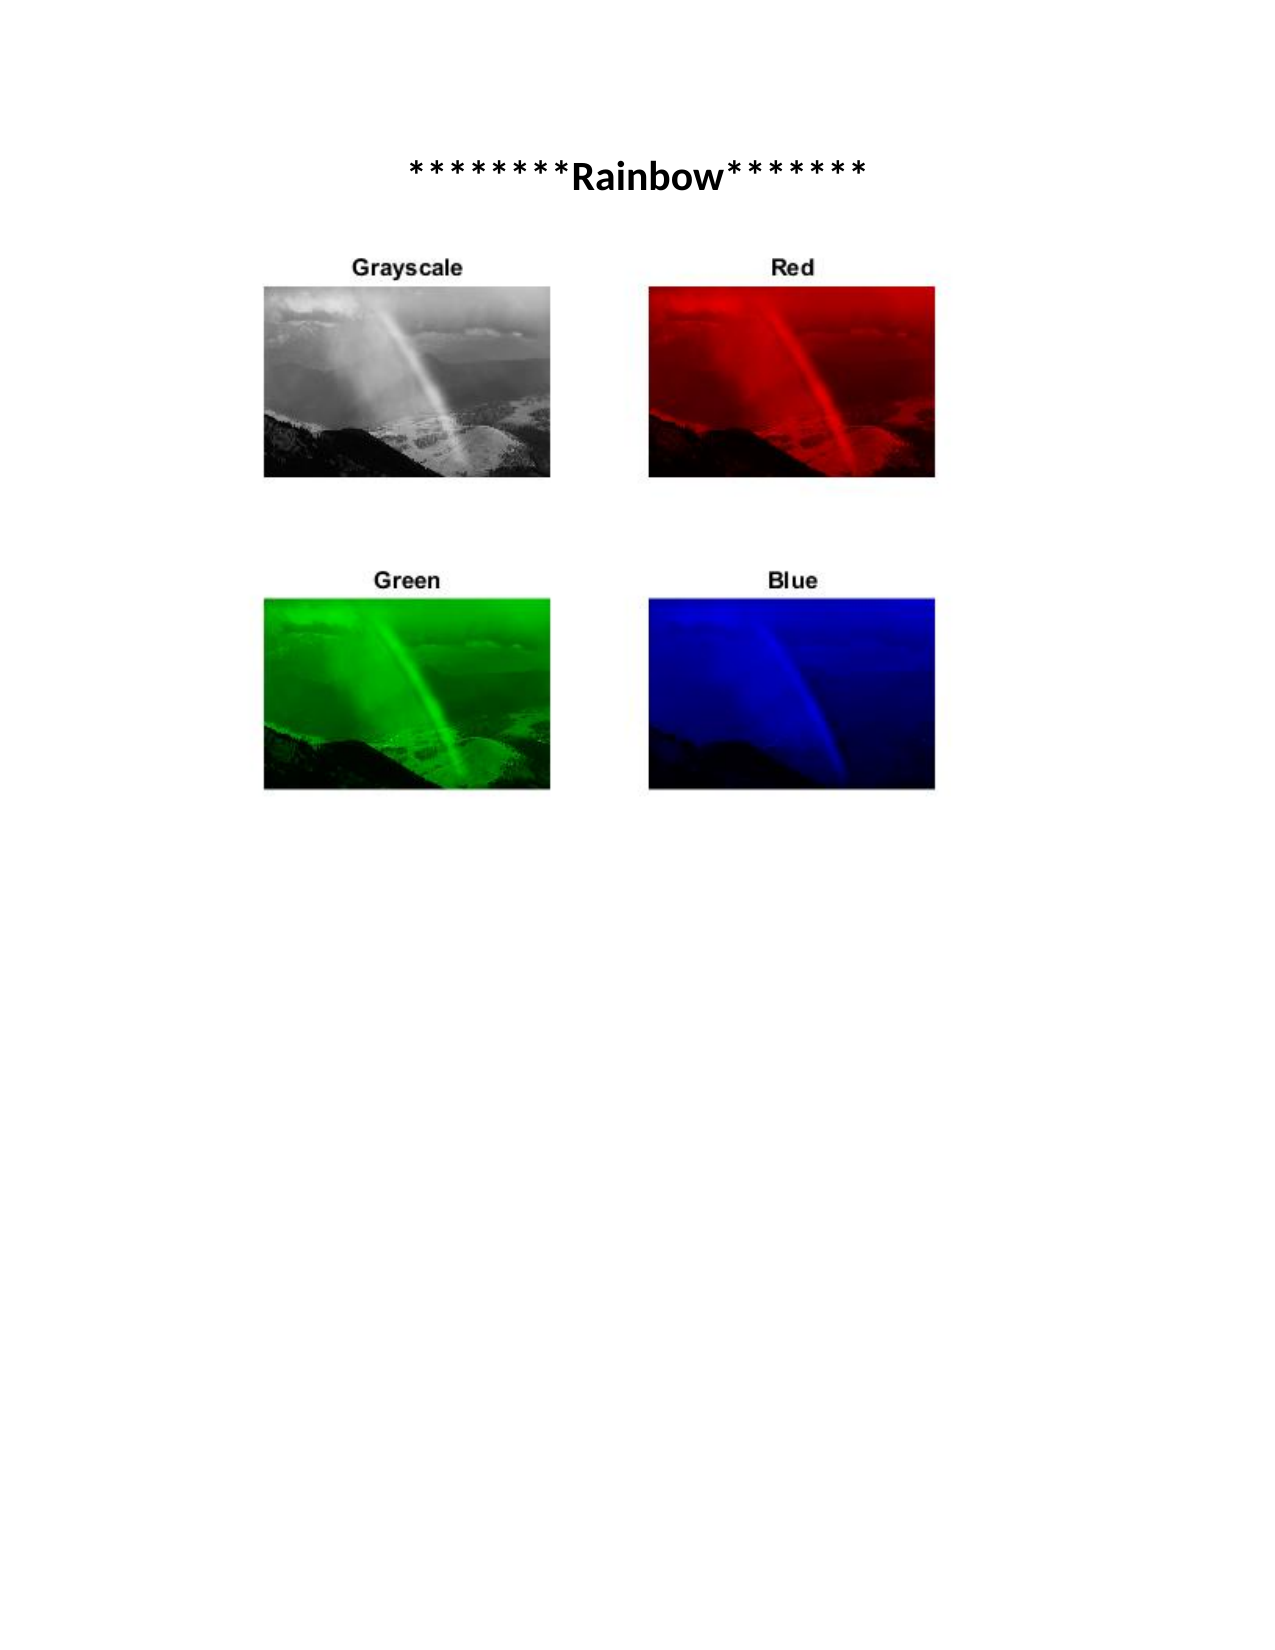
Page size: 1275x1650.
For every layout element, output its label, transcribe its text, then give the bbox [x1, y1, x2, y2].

text ********Rainbow******* [150, 150, 1125, 201]
picture [150, 221, 1025, 878]
